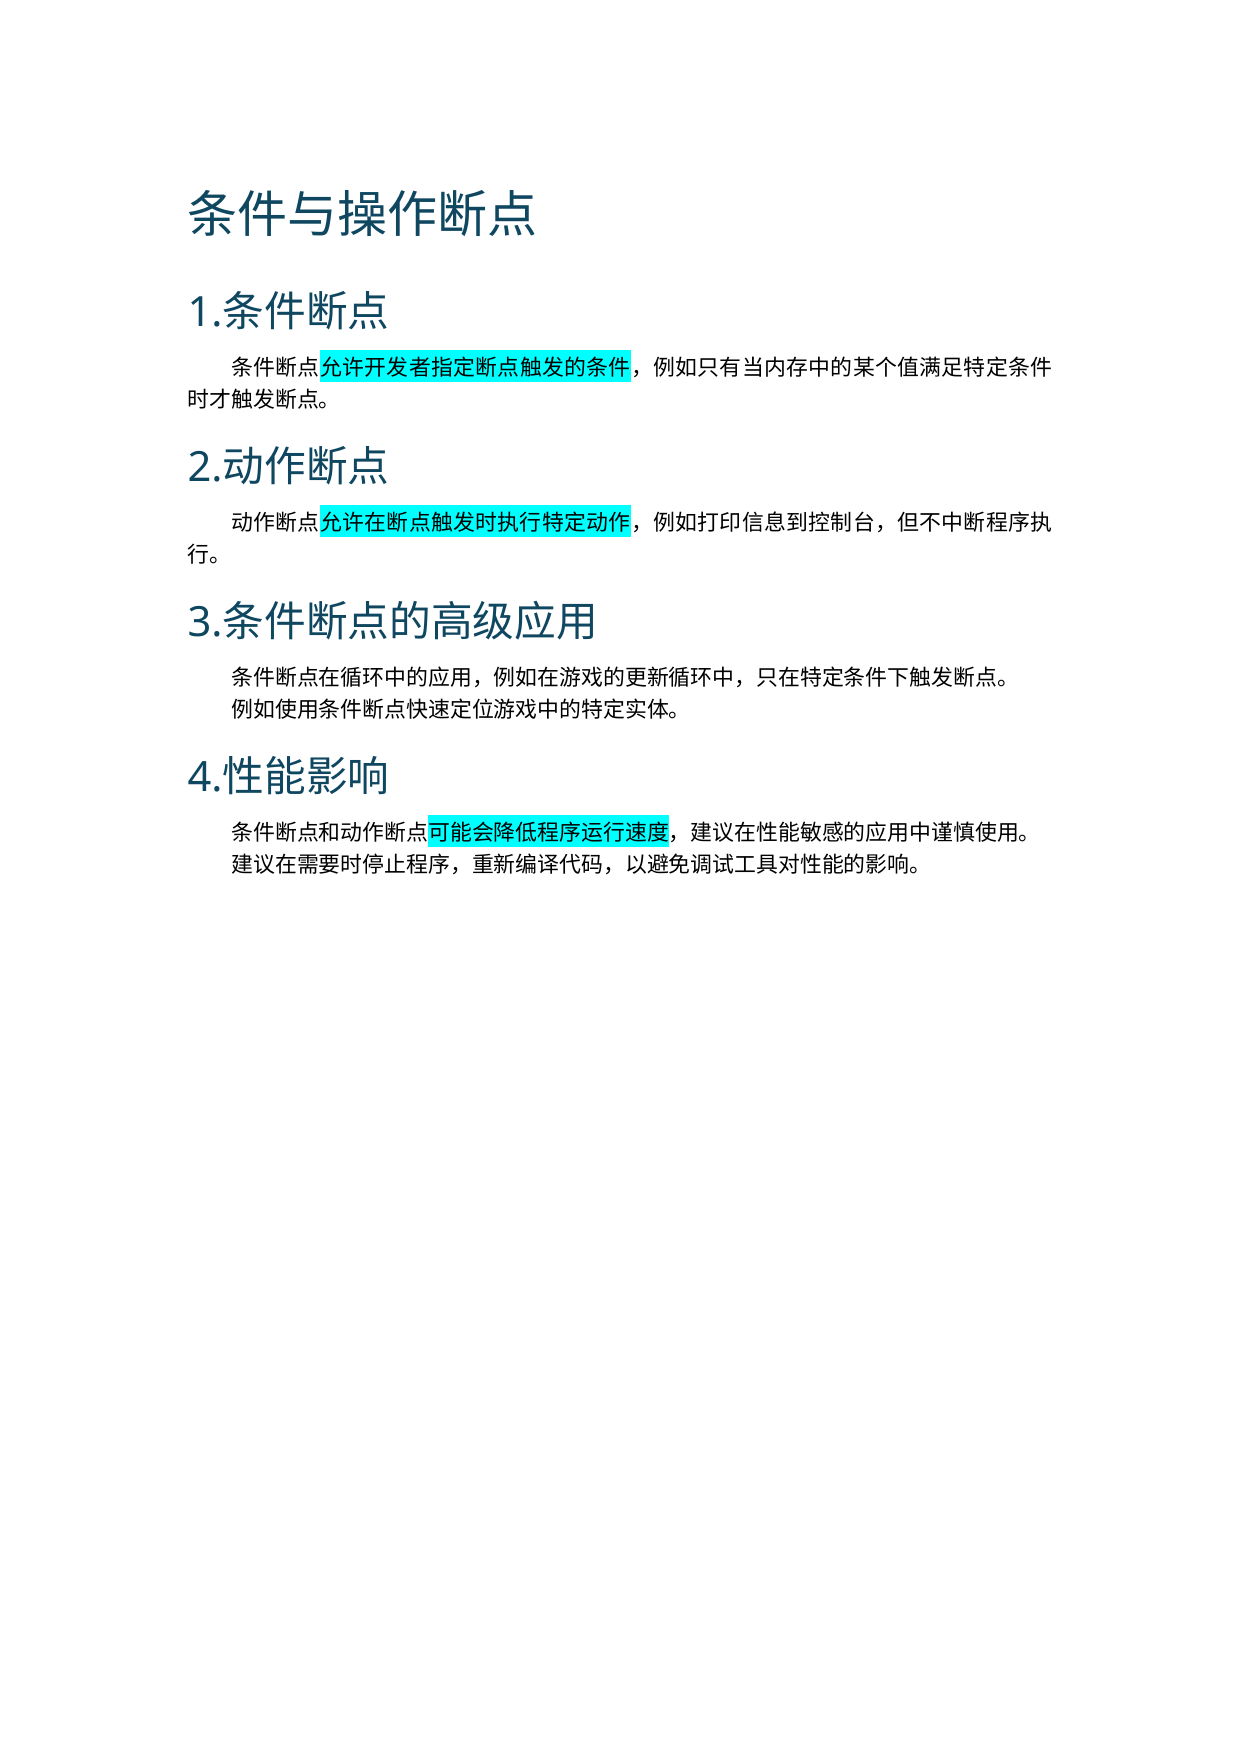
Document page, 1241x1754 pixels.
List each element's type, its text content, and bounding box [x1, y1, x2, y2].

text 动作断点允许在断点触发时执行特定动作，例如打印信息到控制台，但不中断程序执行。 [187, 504, 1053, 569]
text 条件断点和动作断点可能会降低程序运行速度，建议在性能敏感的应用中谨慎使用。 [187, 814, 1053, 847]
subtitle 1.条件断点 [187, 276, 1053, 341]
subtitle 2.动作断点 [187, 431, 1053, 496]
text 建议在需要时停止程序，重新编译代码，以避免调试工具对性能的影响。 [187, 847, 1053, 879]
text 例如使用条件断点快速定位游戏中的特定实体。 [187, 692, 1053, 724]
subtitle 4.性能影响 [187, 741, 1053, 806]
subtitle 3.条件断点的高级应用 [187, 586, 1053, 651]
text 条件断点在循环中的应用，例如在游戏的更新循环中，只在特定条件下触发断点。 [187, 659, 1053, 692]
text 条件断点允许开发者指定断点触发的条件，例如只有当内存中的某个值满足特定条件时才触发断点。 [187, 349, 1053, 414]
subtitle 条件与操作断点 [187, 162, 1053, 259]
